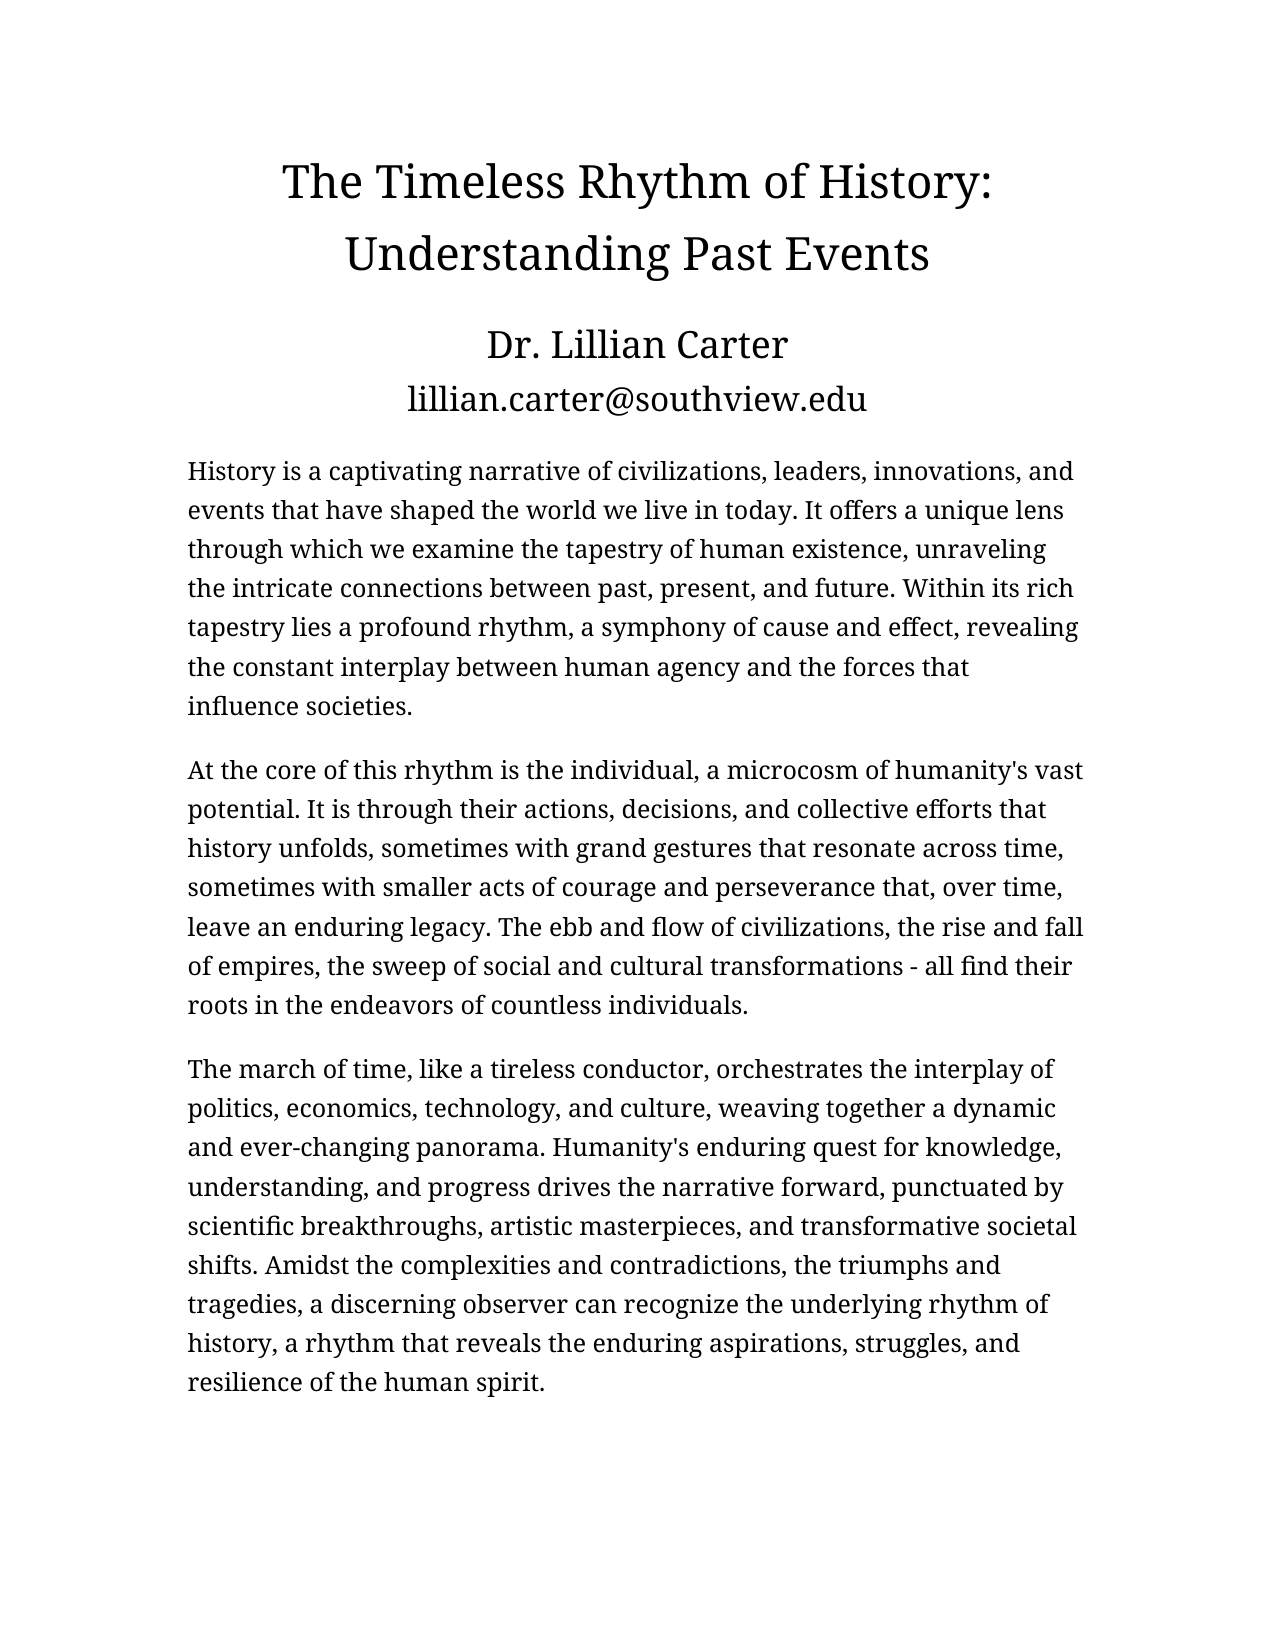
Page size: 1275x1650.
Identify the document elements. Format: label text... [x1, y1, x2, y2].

text The Timeless Rhythm of History: Understanding Past Events [187, 150, 1087, 284]
text At the core of this rhythm is the individual, a microcosm of humanity's vast potential. It is through their actions, decisions, and collective efforts that history unfolds, sometimes with grand gestures that resonate across time, sometimes with smaller acts of courage and perseverance that, over time, leave an enduring legacy. The ebb and flow of civilizations, the rise and fall of empires, the sweep of social and cultural transformations - all find their roots in the endeavors of countless individuals. [187, 752, 1087, 1022]
text Dr. Lillian Carter lillian.carter@southview.edu [187, 318, 1087, 422]
text History is a captivating narrative of civilizations, leaders, innovations, and events that have shaped the world we live in today. It offers a unique lens through which we examine the tapestry of human existence, unraveling the intricate connections between past, present, and future. Within its rich tapestry lies a profound rhythm, a symphony of cause and effect, revealing the constant interplay between human agency and the forces that influence societies. [187, 453, 1087, 722]
text The march of time, like a tireless conductor, orchestrates the interplay of politics, economics, technology, and culture, weaving together a dynamic and ever-changing panorama. Humanity's enduring quest for knowledge, understanding, and progress drives the narrative forward, punctuated by scientific breakthroughs, artistic masterpieces, and transformative societal shifts. Amidst the complexities and contradictions, the triumphs and tragedies, a discerning observer can recognize the underlying rhythm of history, a rhythm that reveals the enduring aspirations, struggles, and resilience of the human spirit. [187, 1052, 1087, 1399]
